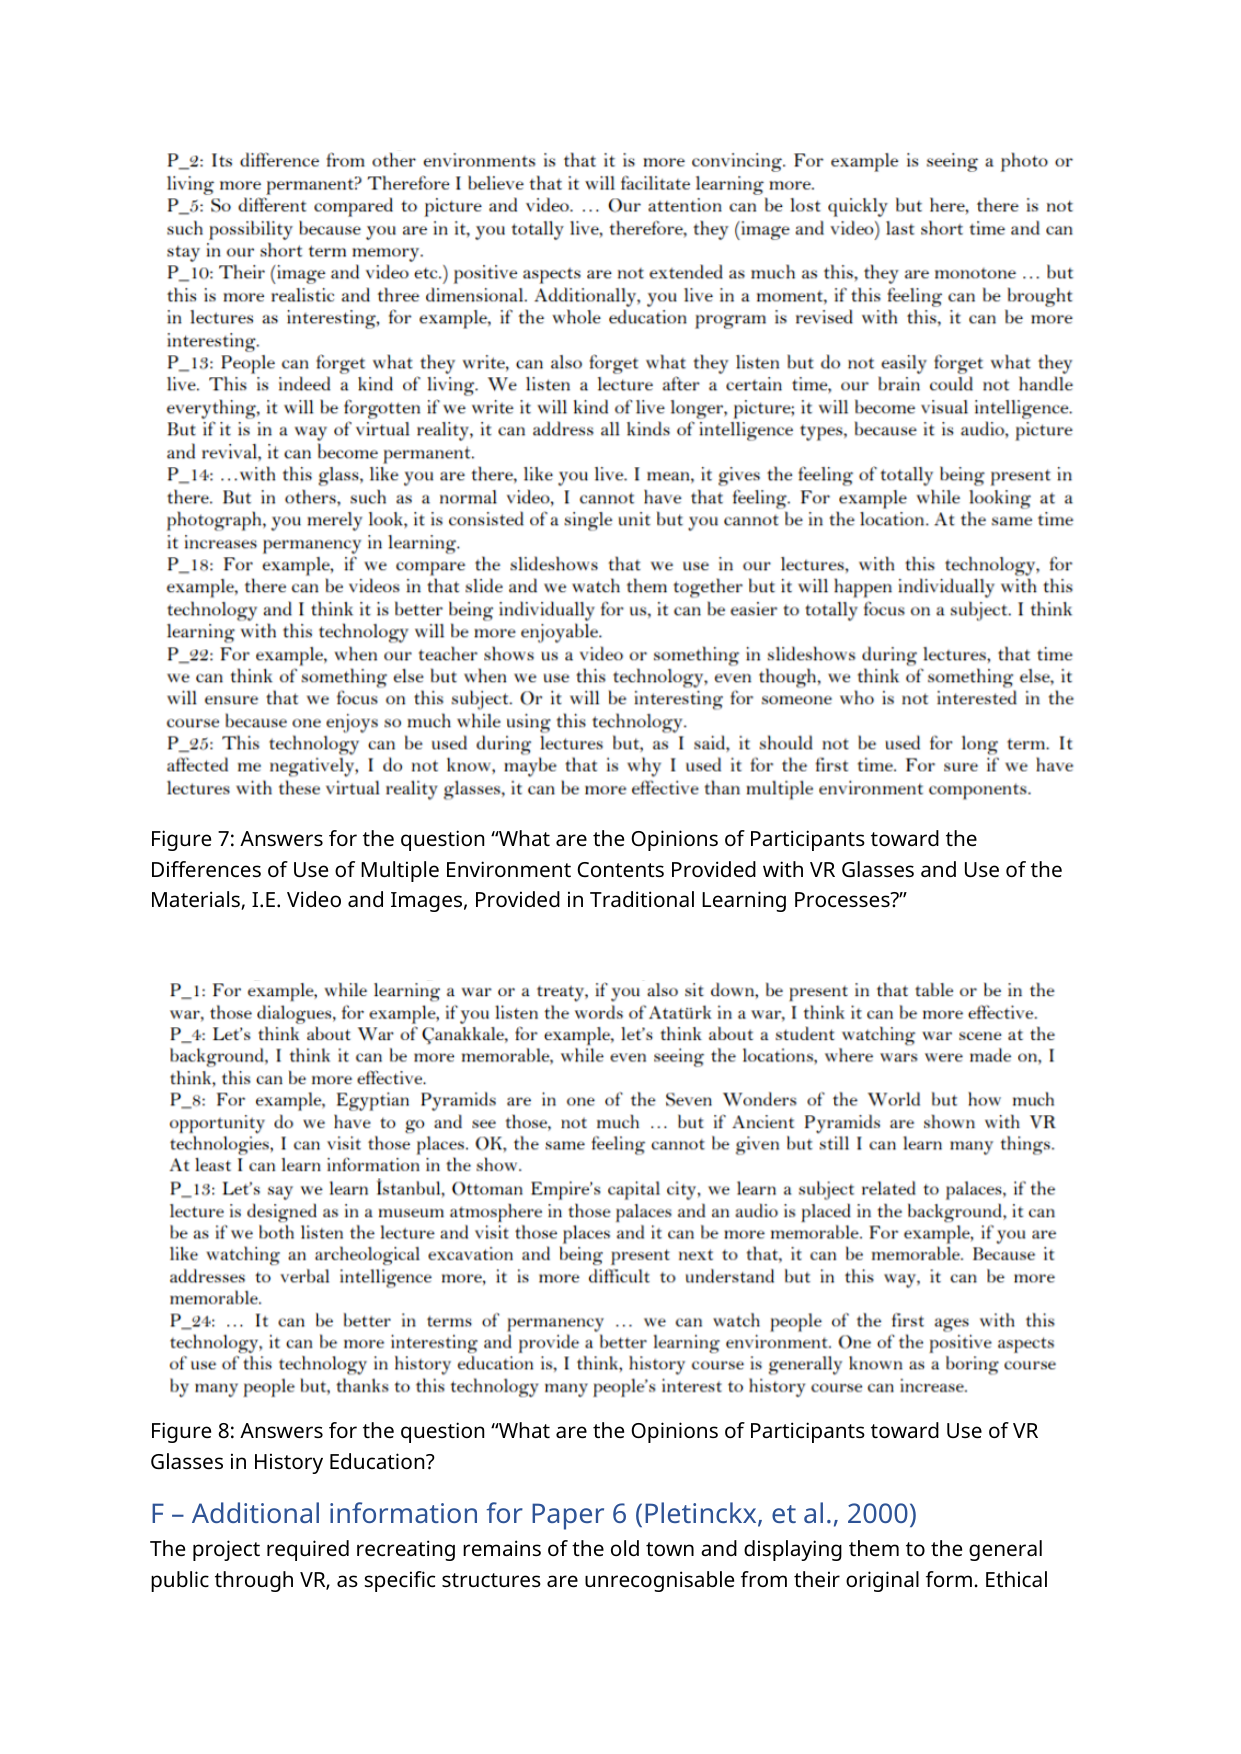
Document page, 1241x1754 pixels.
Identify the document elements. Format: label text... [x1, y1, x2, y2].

text Figure 7: Answers for the question “What are the Opinions of Participants toward the Differences of Use of Multiple Environment Contents Provided with VR Glasses and Use of the Materials, I.E. Video and Images, Provided in Traditional Learning Processes?” [150, 824, 1090, 914]
text Figure 8: Answers for the question “What are the Opinions of Participants toward Use of VR Glasses in History Education? [150, 1417, 1090, 1476]
subtitle F – Additional information for Paper 6 [150, 1494, 1090, 1531]
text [150, 1534, 1090, 1593]
picture [150, 150, 1091, 806]
picture [150, 980, 1090, 1398]
